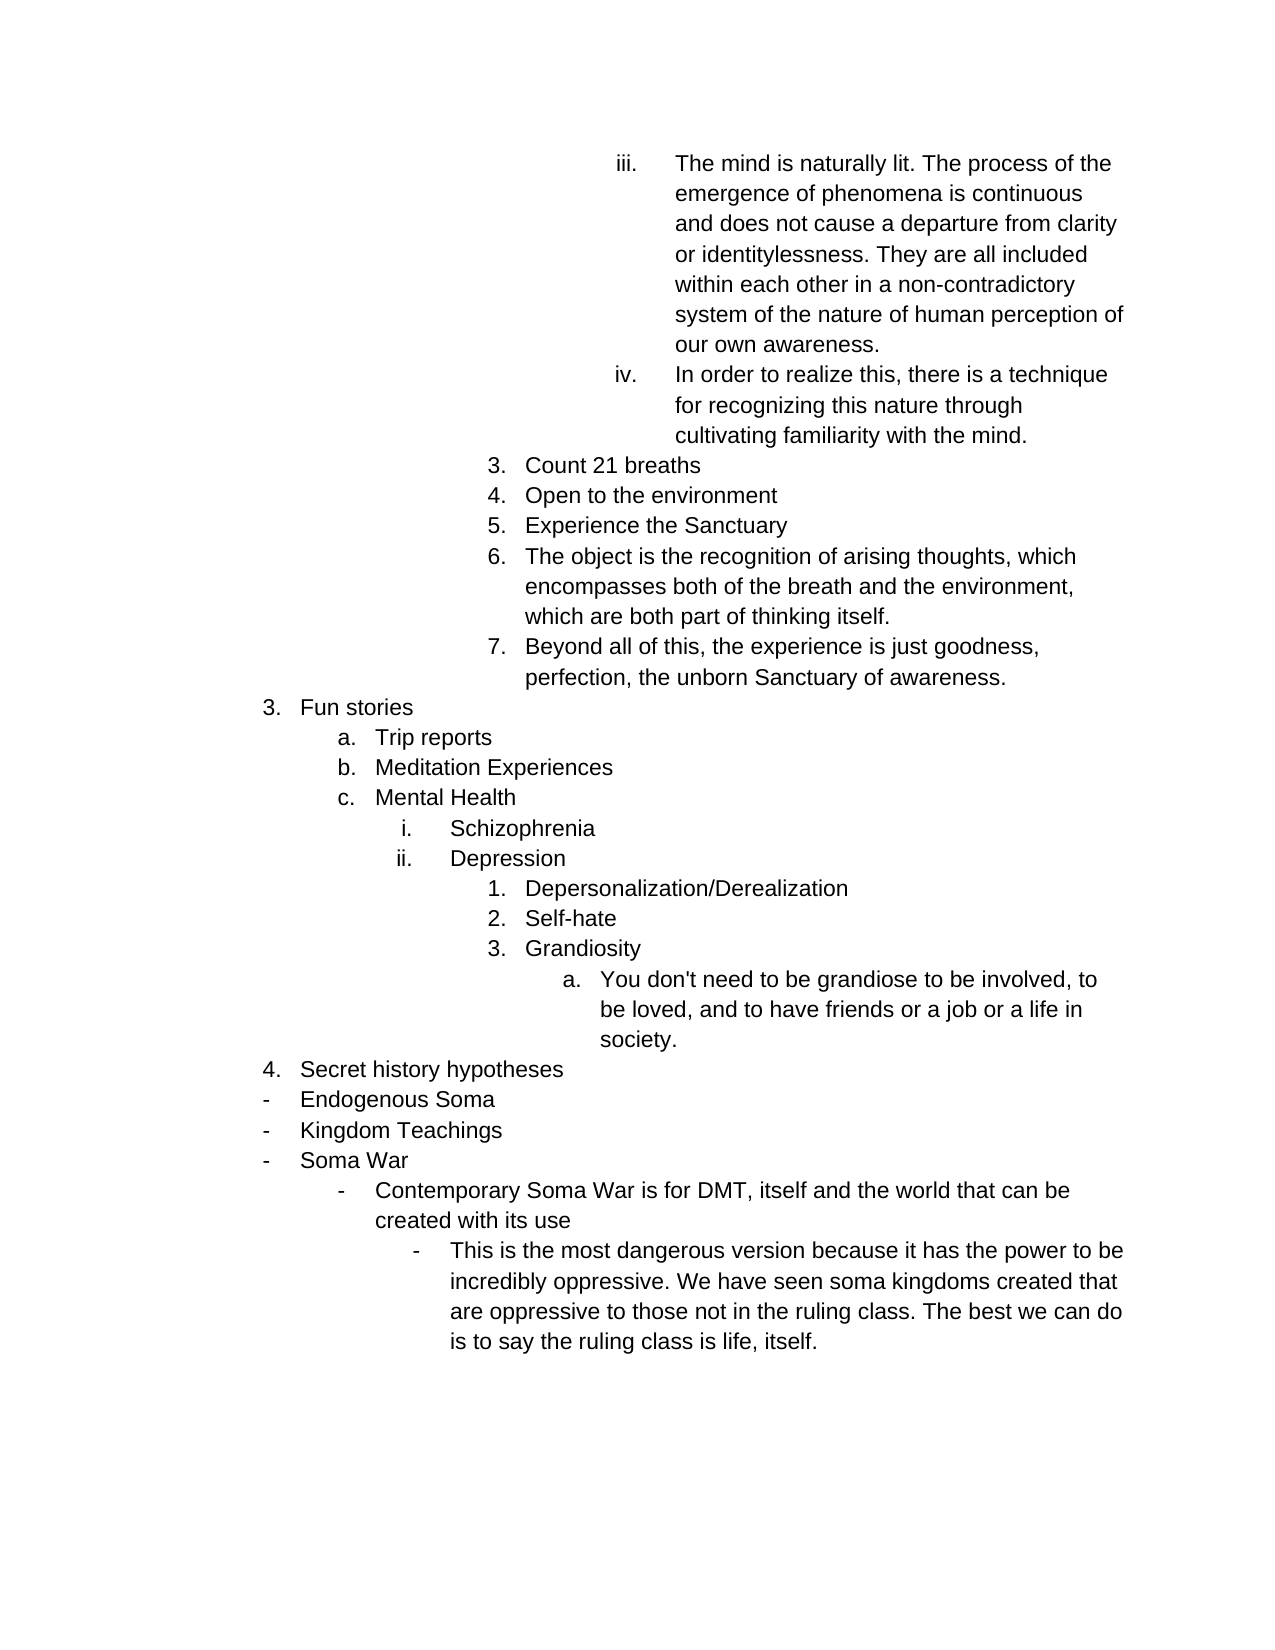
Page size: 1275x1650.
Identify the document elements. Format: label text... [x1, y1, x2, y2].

list In order to realize this, there is a technique for recognizing this nature through cultivating familiarity with the mind. [637, 361, 1125, 448]
list Beyond all of this, the experience is just goodness, perfection, the unborn Sanctuary of awareness. [487, 633, 1125, 690]
list Open to the environment [487, 482, 1125, 509]
list Contemporary Soma War is for DMT, itself and the world that can be created with its use [337, 1177, 1125, 1234]
list Depression [412, 845, 1125, 871]
list Fun stories [262, 694, 1125, 720]
list Depersonalization/Derealization [487, 875, 1125, 901]
list The mind is naturally lit. The process of the emergence of phenomena is continuous and does not cause a departure from clarity or identitylessness. They are all included within each other in a non-contradictory system of the nature of human perception of our own awareness. [637, 150, 1125, 358]
list Soma War [262, 1147, 1125, 1173]
list Secret history hypotheses [262, 1056, 1125, 1083]
list The object is the recognition of arising thoughts, which encompasses both of the breath and the environment, which are both part of thinking itself. [487, 543, 1125, 629]
list Schizophrenia [412, 814, 1125, 841]
list Trip reports [337, 724, 1125, 750]
list This is the most dangerous version because it has the power to be incredibly oppressive. We have seen soma kingdoms created that are oppressive to those not in the ruling class. The best we can do is to say the ruling class is life, itself. [412, 1237, 1125, 1354]
list You don't need to be grandiose to be involved, to be loved, and to have friends or a job or a life in society. [562, 966, 1125, 1052]
list Experience the Sanctuary [487, 512, 1125, 539]
list Mental Health [337, 784, 1125, 811]
list Self-hate [487, 905, 1125, 932]
list Kingdom Teachings [262, 1117, 1125, 1143]
list Meditation Experiences [337, 754, 1125, 781]
list Endogenous Soma [262, 1086, 1125, 1113]
list Grandiosity [487, 935, 1125, 962]
list Count 21 breaths [487, 452, 1125, 478]
